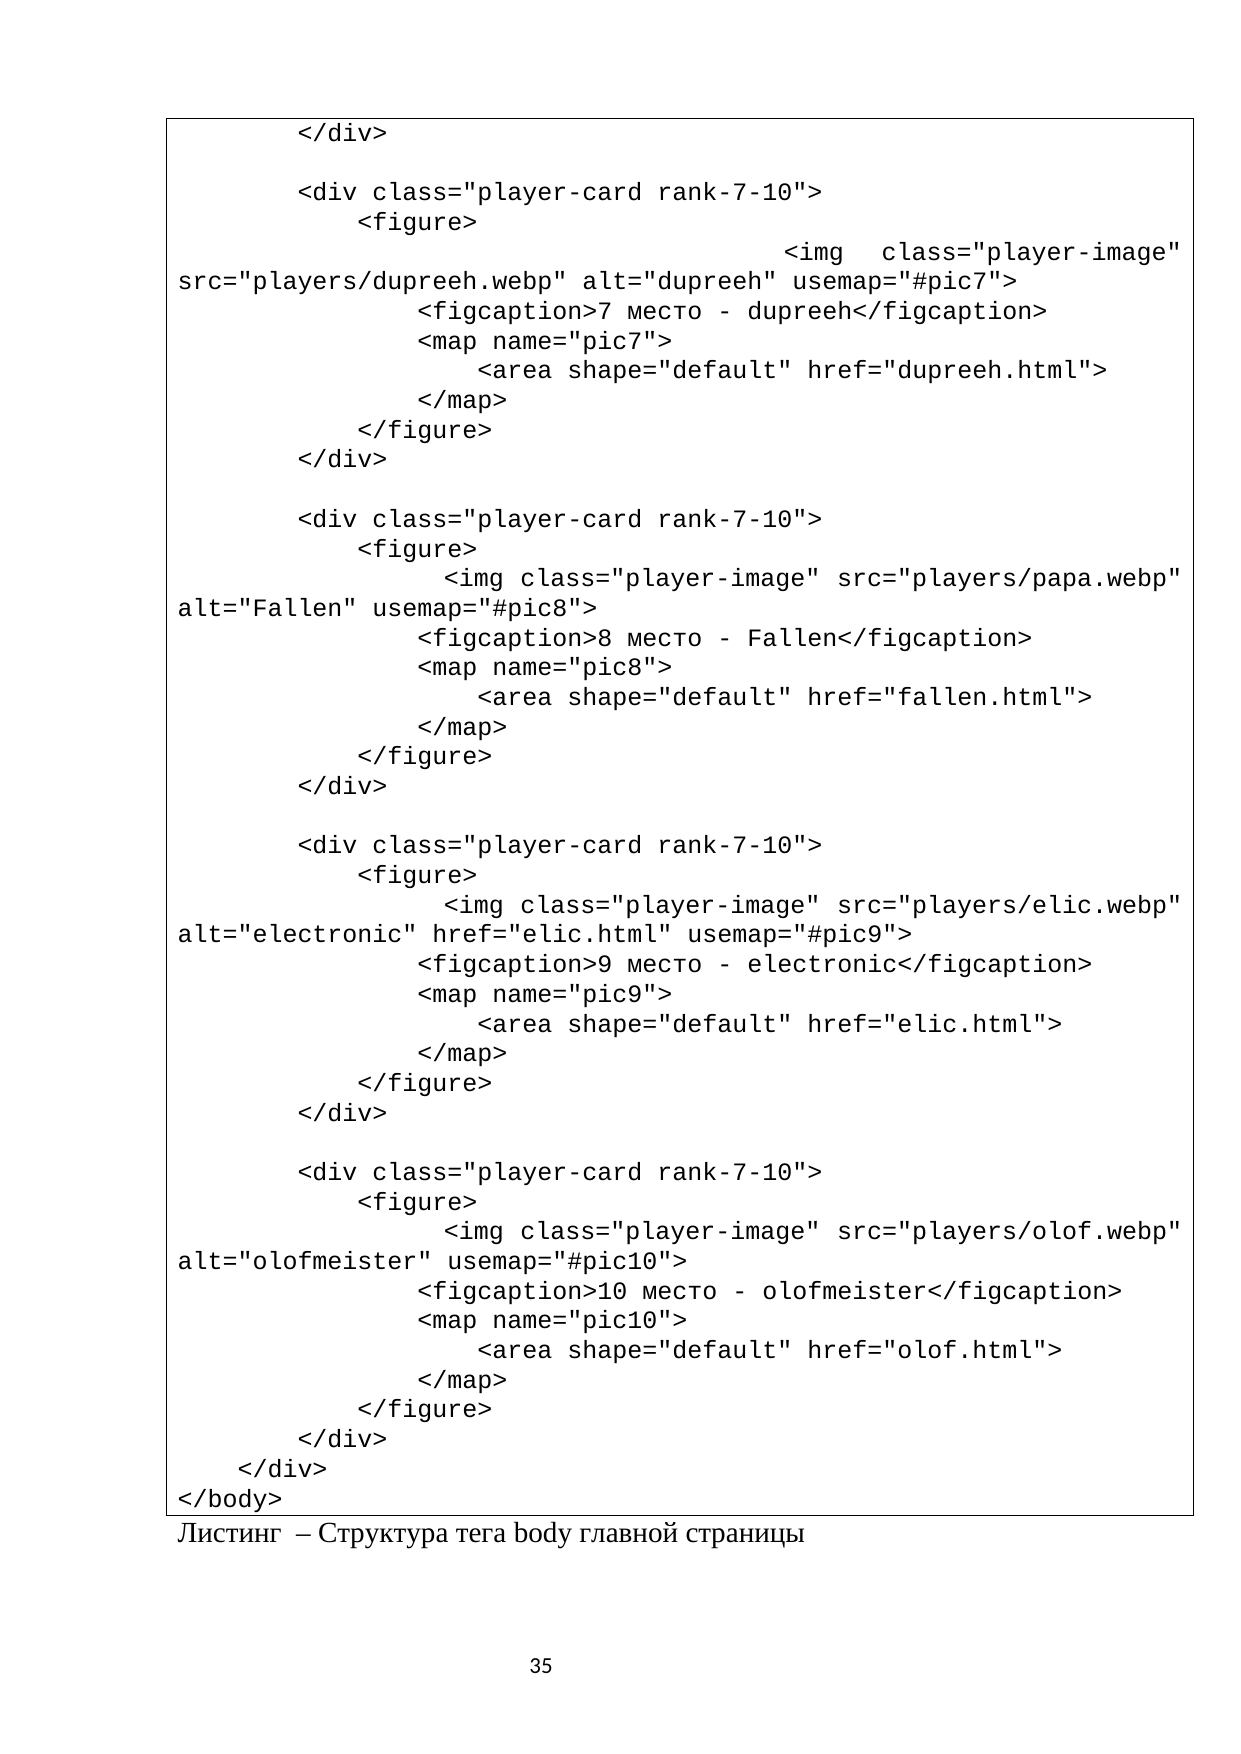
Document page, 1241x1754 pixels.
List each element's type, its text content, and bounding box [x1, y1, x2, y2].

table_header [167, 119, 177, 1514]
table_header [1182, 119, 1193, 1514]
text Листинг – Структура тега body главной страницы [177, 1516, 1181, 1549]
